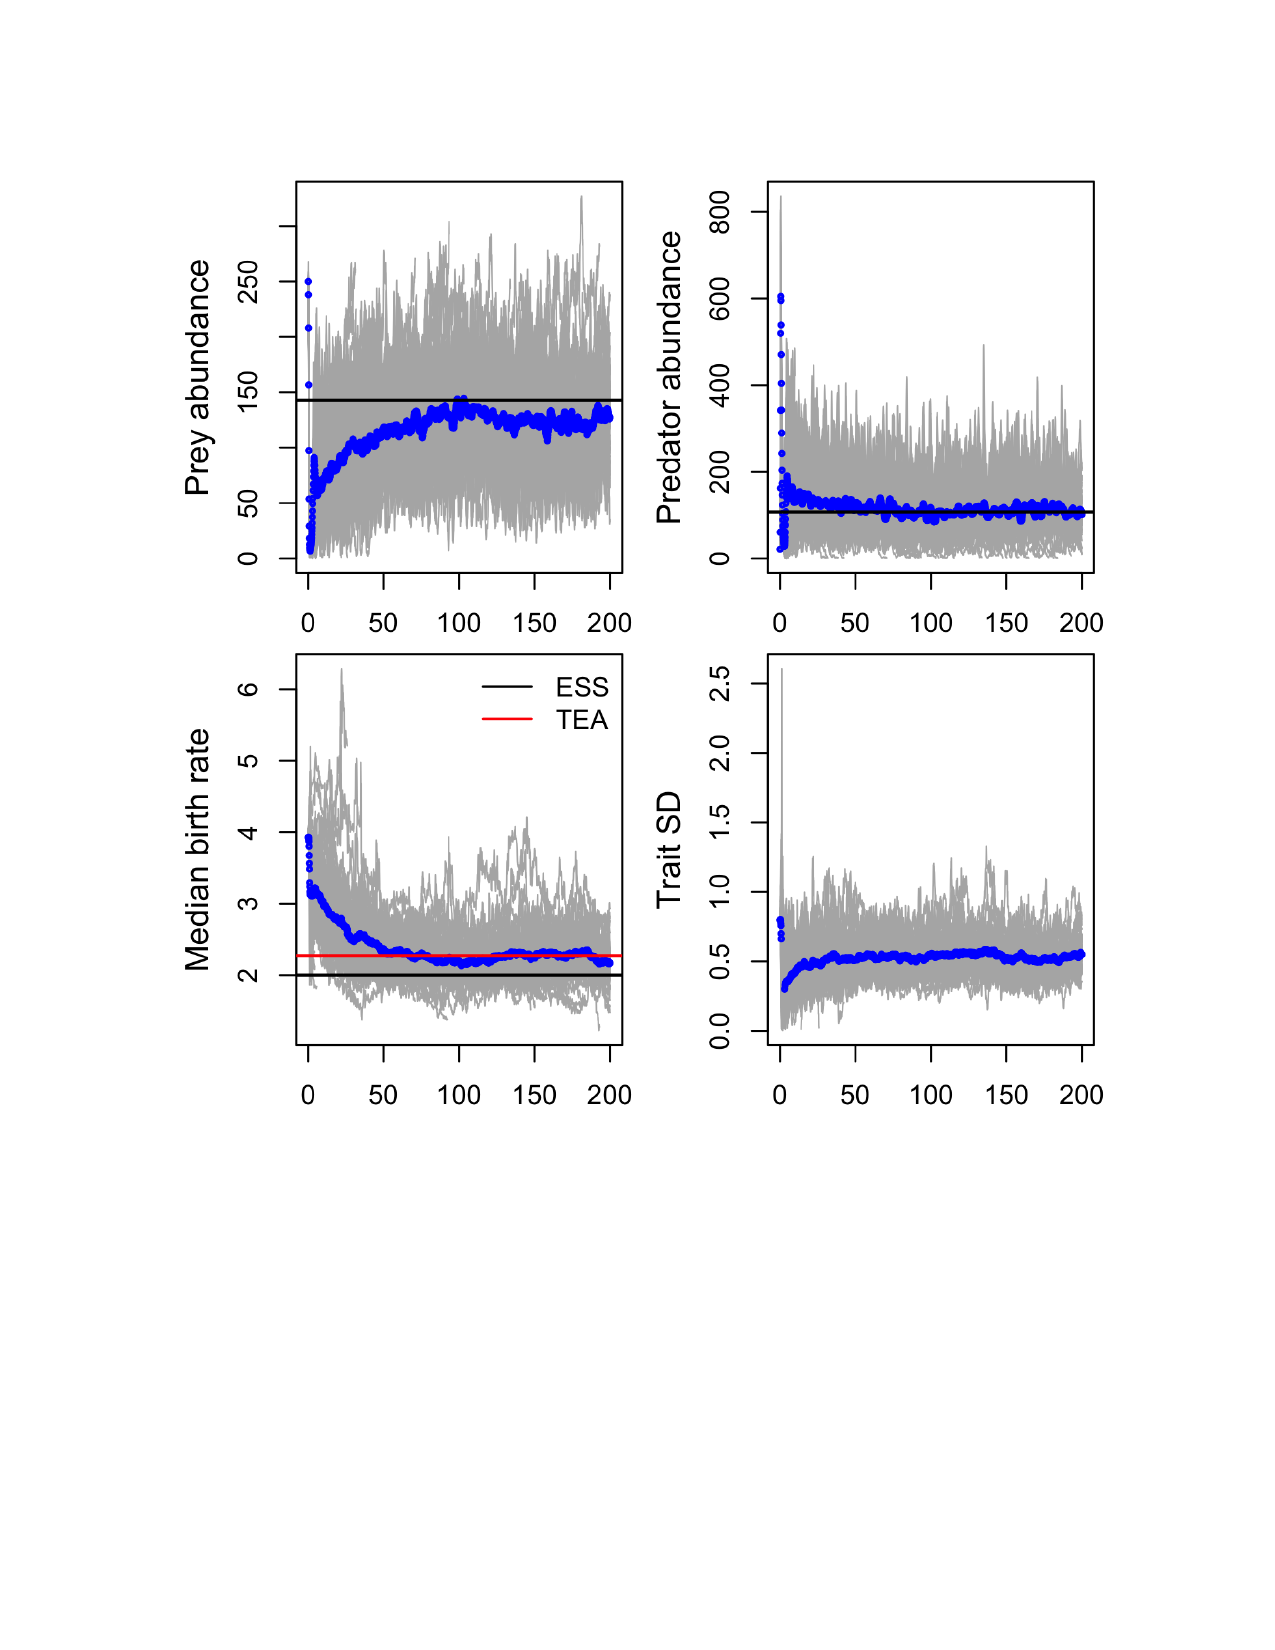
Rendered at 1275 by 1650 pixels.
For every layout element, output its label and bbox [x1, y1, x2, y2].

picture [150, 150, 1126, 1126]
